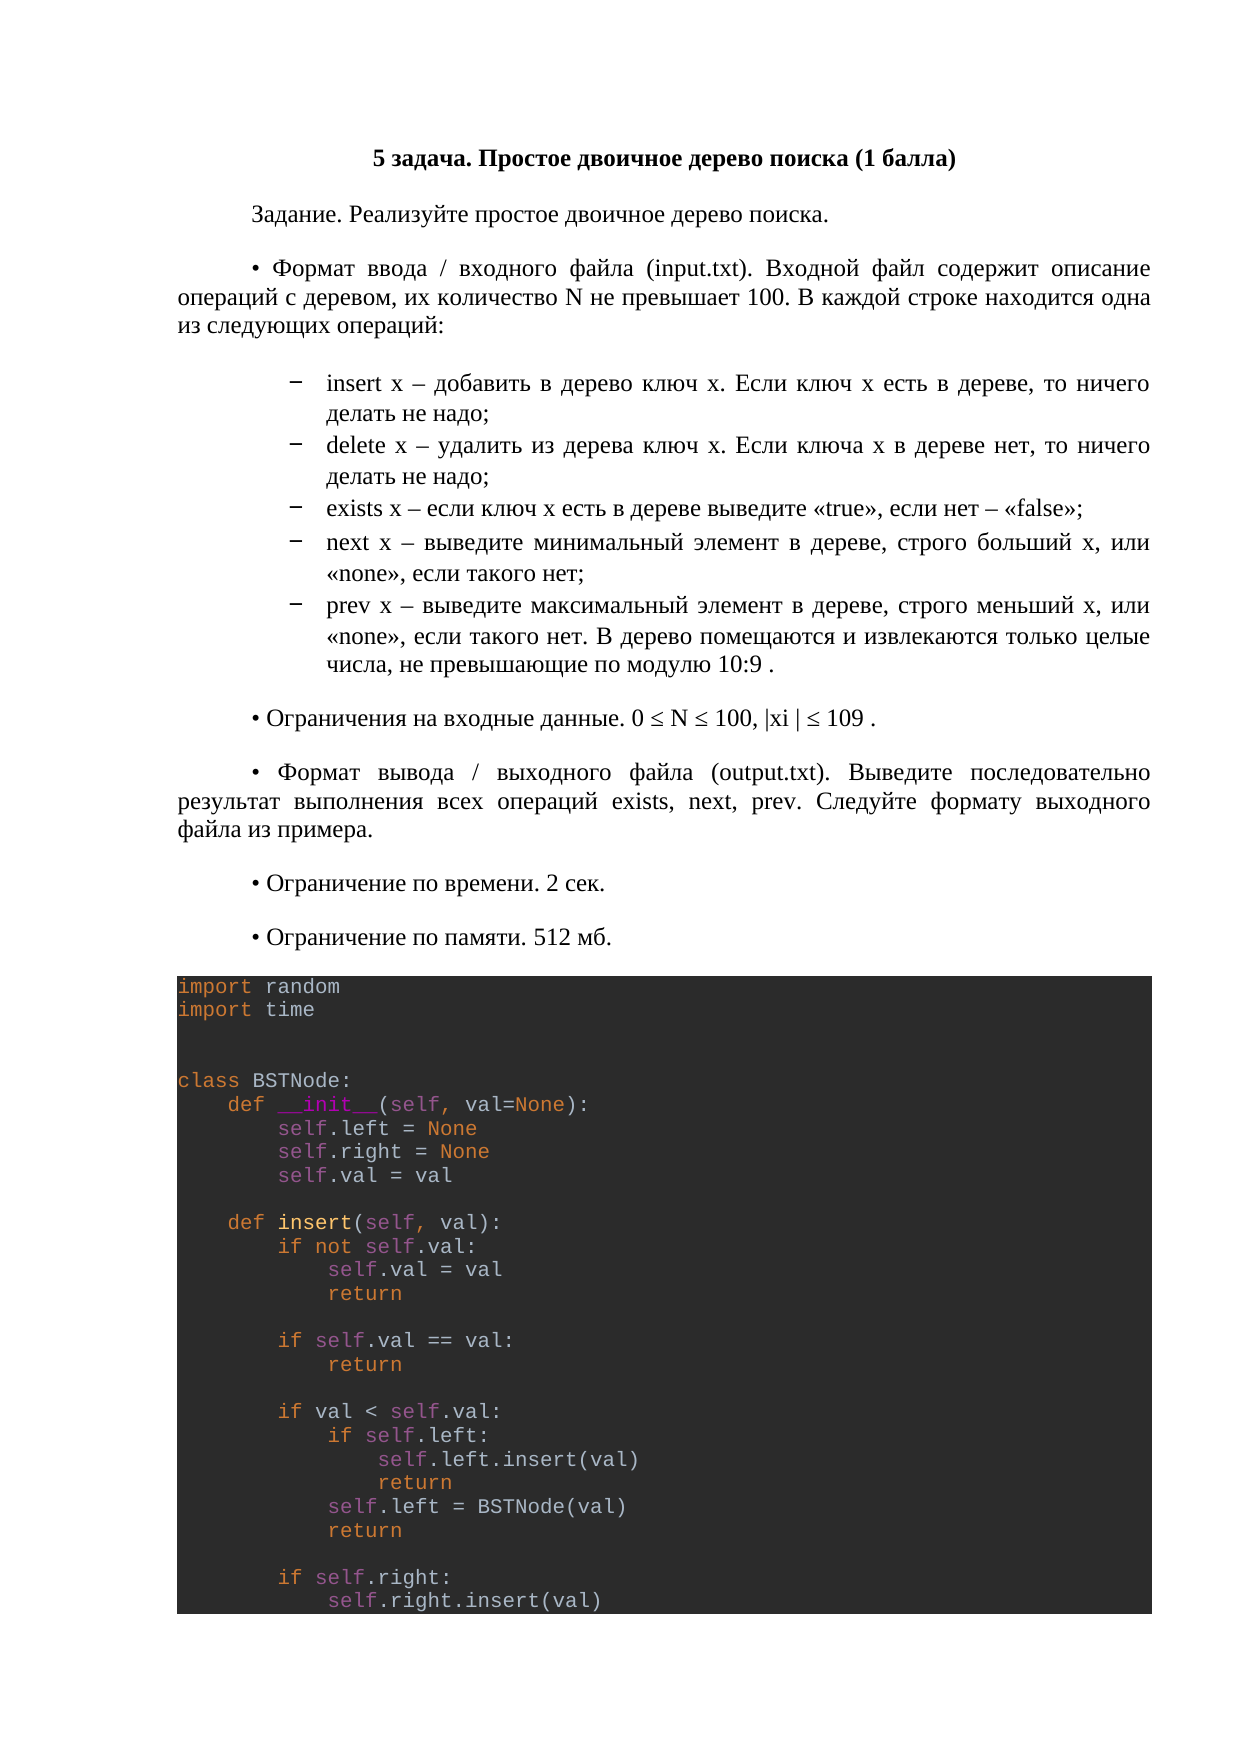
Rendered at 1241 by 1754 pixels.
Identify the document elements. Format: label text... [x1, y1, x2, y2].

list prev x – выведите максимальный элемент в дереве, строго меньший x, или «none», если такого нет. В дерево помещаются и извлекаются только целые числа, не превышающие по модулю 10:9 . [288, 587, 1152, 678]
subtitle 5 задача. Простое двоичное дерево поиска (1 балла) [177, 143, 1152, 172]
text • Формат ввода / входного файла (input.txt). Входной файл содержит описание операций с деревом, их количество N не превышает 100. В каждой строке находится одна из следующих операций: [177, 253, 1152, 339]
text • Ограничения на входные данные. 0 ≤ N ≤ 100, |xi | ≤ 109 . [177, 703, 1152, 732]
text Задание. Реализуйте простое двоичное дерево поиска. [177, 199, 1152, 228]
list next x – выведите минимальный элемент в дереве, строго больший x, или «none», если такого нет; [288, 524, 1152, 587]
text • Ограничение по памяти. 512 мб. [177, 922, 1152, 951]
text • Формат вывода / выходного файла (output.txt). Выведите последовательно результат выполнения всех операций exists, next, prev. Следуйте формату выходного файла из примера. [177, 757, 1152, 843]
list exists x – если ключ x есть в дереве выведите «true», если нет – «false»; [288, 490, 1152, 524]
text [177, 976, 1152, 1614]
list insert x – добавить в дерево ключ x. Если ключ x есть в дереве, то ничего делать не надо; [288, 364, 1152, 427]
list delete x – удалить из дерева ключ x. Если ключа x в дереве нет, то ничего делать не надо; [288, 427, 1152, 490]
text • Ограничение по времени. 2 сек. [177, 868, 1152, 897]
